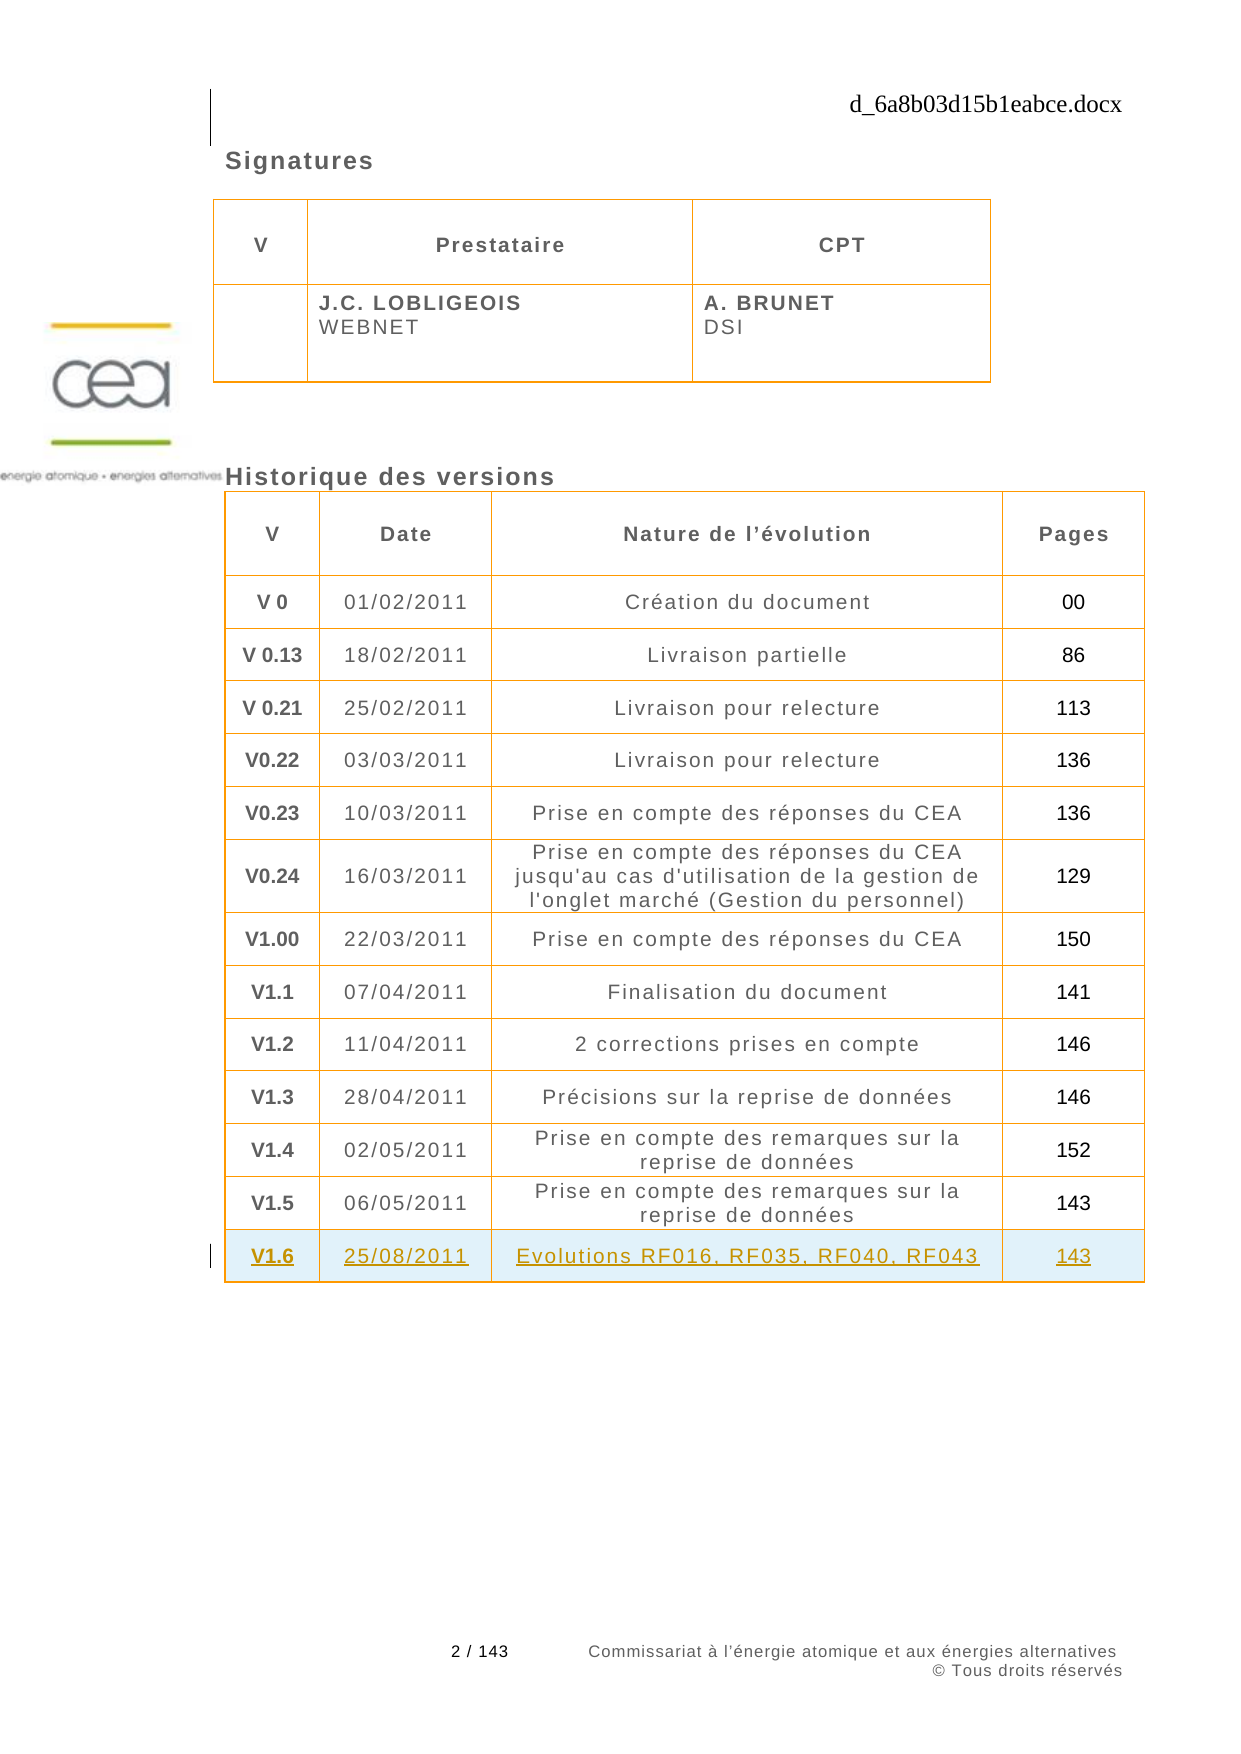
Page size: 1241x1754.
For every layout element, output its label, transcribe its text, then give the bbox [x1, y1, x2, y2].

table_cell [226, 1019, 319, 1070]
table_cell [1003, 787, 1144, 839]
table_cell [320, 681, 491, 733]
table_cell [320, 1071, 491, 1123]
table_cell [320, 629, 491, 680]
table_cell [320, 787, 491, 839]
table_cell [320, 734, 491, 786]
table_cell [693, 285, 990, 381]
picture [0, 322, 225, 486]
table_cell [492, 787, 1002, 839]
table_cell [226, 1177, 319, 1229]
text Historique des versions [225, 462, 1122, 491]
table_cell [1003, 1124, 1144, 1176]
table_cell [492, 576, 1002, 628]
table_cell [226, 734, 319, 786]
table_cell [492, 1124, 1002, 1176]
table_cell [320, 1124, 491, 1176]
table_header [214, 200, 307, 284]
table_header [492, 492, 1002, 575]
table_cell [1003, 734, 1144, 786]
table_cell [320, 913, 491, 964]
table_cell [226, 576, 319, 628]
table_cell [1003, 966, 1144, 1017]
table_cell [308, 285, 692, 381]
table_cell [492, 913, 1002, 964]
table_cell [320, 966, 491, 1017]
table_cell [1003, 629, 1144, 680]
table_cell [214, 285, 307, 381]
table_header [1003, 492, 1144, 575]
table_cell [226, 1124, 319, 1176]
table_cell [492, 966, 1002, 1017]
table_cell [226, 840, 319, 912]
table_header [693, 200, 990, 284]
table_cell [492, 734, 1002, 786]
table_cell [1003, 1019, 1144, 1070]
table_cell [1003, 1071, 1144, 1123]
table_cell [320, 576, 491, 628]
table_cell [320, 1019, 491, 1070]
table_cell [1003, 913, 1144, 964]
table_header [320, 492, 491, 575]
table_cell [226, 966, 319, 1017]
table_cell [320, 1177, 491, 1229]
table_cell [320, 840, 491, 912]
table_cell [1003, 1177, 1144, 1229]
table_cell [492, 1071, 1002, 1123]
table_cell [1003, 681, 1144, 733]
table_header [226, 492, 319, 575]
text Signatures [225, 146, 1122, 175]
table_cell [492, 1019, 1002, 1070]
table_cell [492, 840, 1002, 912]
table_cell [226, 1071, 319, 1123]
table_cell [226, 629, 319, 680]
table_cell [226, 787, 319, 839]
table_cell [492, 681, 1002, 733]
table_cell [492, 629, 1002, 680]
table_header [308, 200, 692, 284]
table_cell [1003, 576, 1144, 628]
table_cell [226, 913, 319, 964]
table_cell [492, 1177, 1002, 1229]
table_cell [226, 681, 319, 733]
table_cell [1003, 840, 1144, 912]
